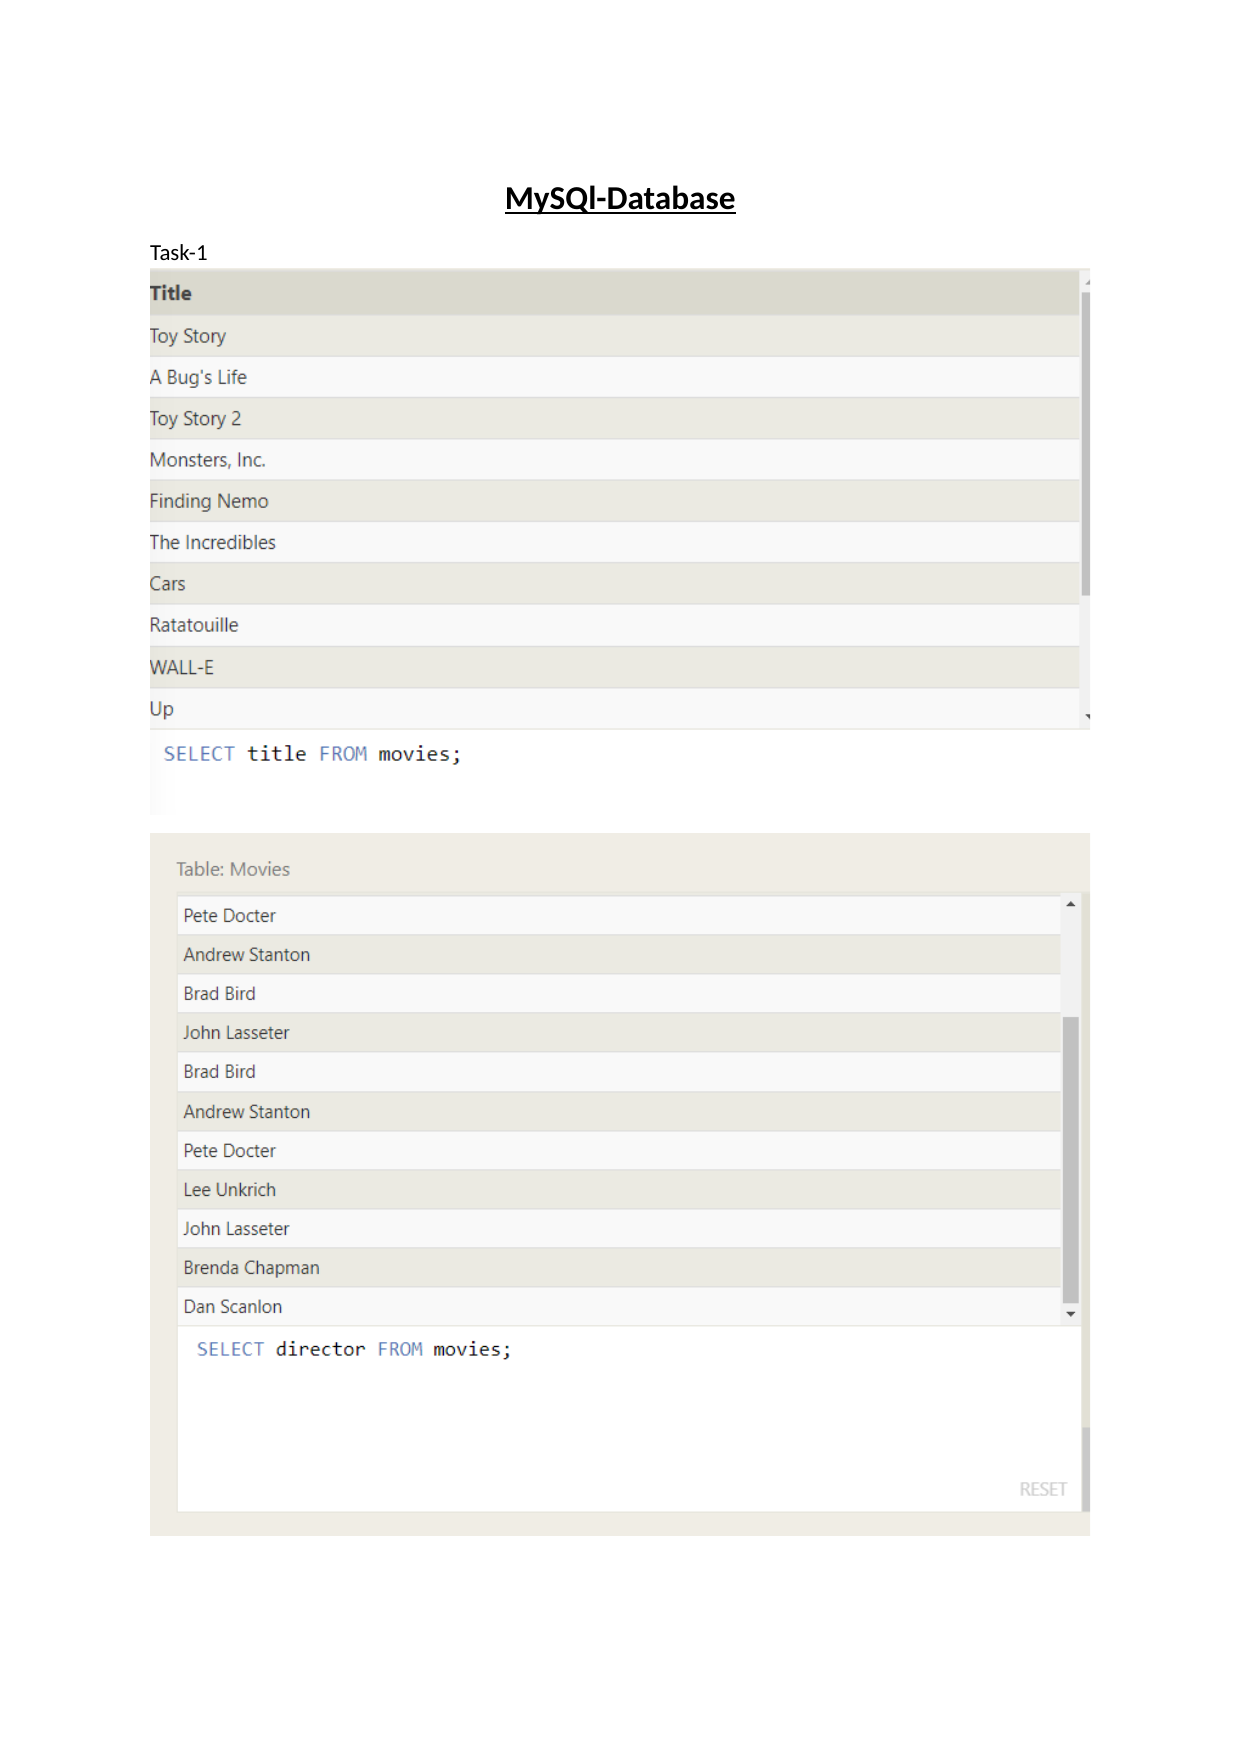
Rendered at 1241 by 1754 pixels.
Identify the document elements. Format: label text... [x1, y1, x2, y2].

text Task-1 [150, 238, 1090, 268]
picture [150, 833, 1091, 1536]
picture [150, 268, 1091, 815]
text MySQl-Database [150, 177, 1090, 218]
